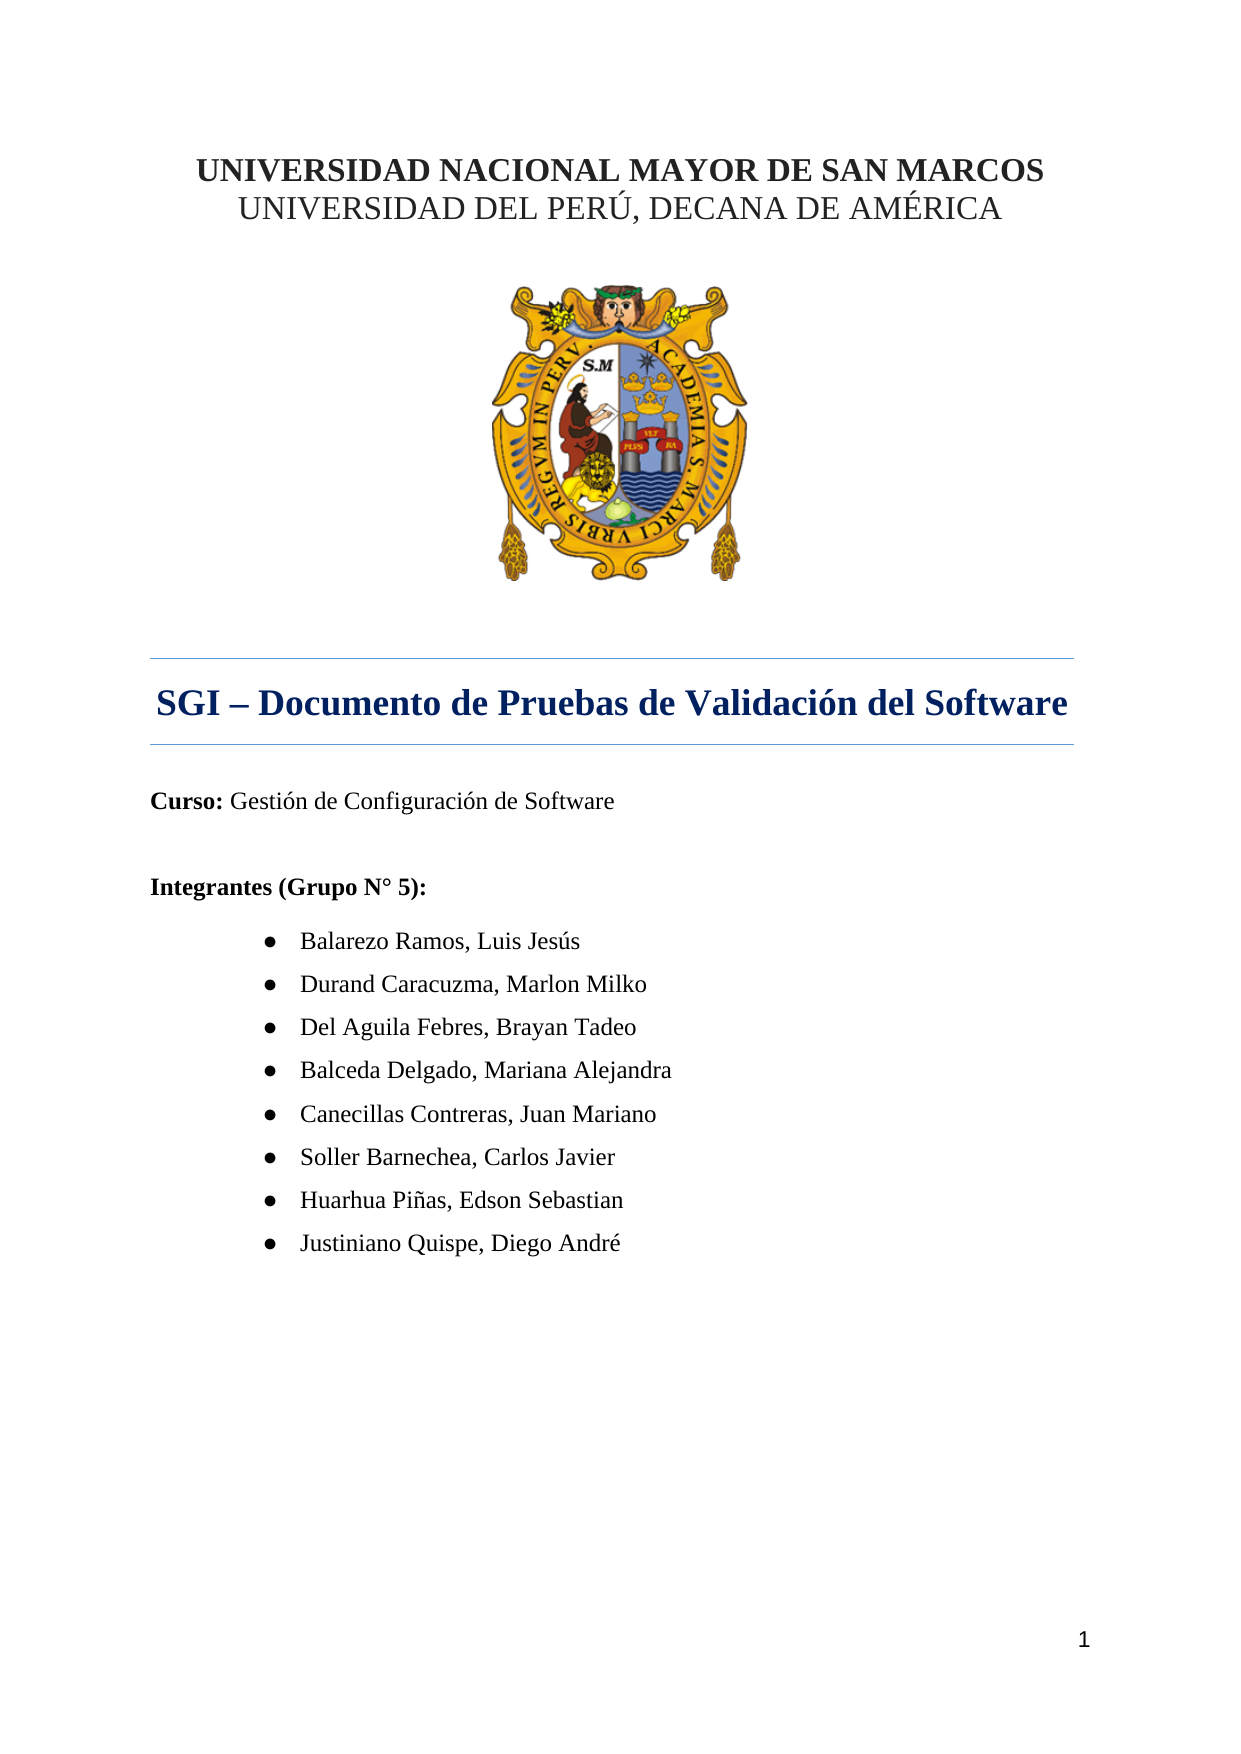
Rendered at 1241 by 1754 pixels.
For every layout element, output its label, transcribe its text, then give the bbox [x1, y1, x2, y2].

text Integrantes (Grupo N° 5): [150, 872, 1090, 901]
text UNIVERSIDAD NACIONAL MAYOR DE SAN MARCOS [150, 150, 1090, 188]
text UNIVERSIDAD DEL PERÚ, DECANA DE AMÉRICA [150, 188, 1090, 227]
picture [492, 285, 748, 581]
text SGI – Documento de Pruebas de Validación del Software [150, 659, 1074, 744]
list Balarezo Ramos, Luis Jesús [262, 926, 1090, 955]
list Balceda Delgado, Mariana Alejandra [262, 1056, 1090, 1084]
text Curso: Gestión de Configuración de Software [150, 786, 1090, 815]
list Justiniano Quispe, Diego André [262, 1228, 1090, 1257]
list Del Aguila Febres, Brayan Tadeo [262, 1012, 1090, 1041]
list Canecillas Contreras, Juan Mariano [262, 1099, 1090, 1127]
list Soller Barnechea, Carlos Javier [262, 1142, 1090, 1171]
list Huarhua Piñas, Edson Sebastian [262, 1185, 1090, 1214]
list Durand Caracuzma, Marlon Milko [262, 969, 1090, 998]
